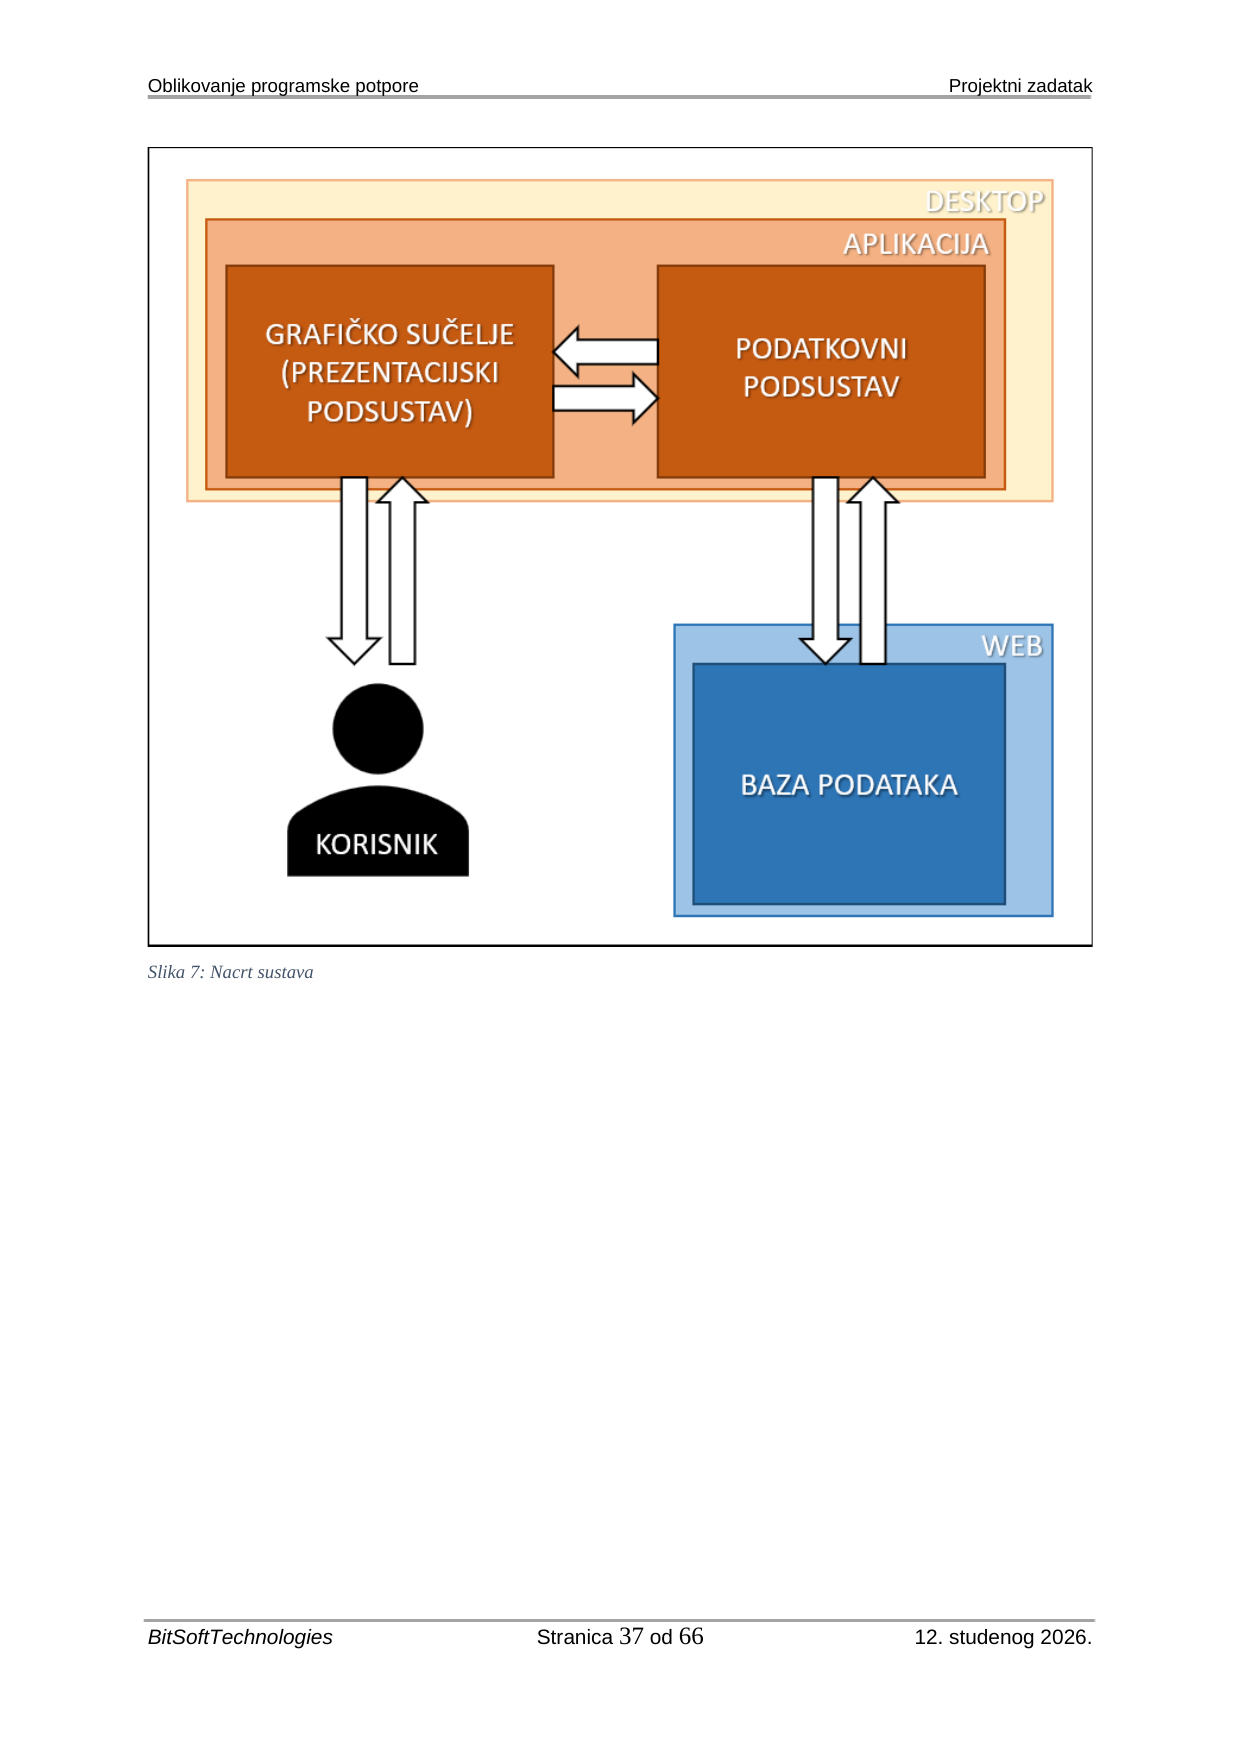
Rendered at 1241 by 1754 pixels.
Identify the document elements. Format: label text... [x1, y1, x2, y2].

picture [147, 95, 1092, 99]
text Slika 7: Nacrt sustava [148, 961, 1093, 982]
picture [147, 147, 1093, 947]
